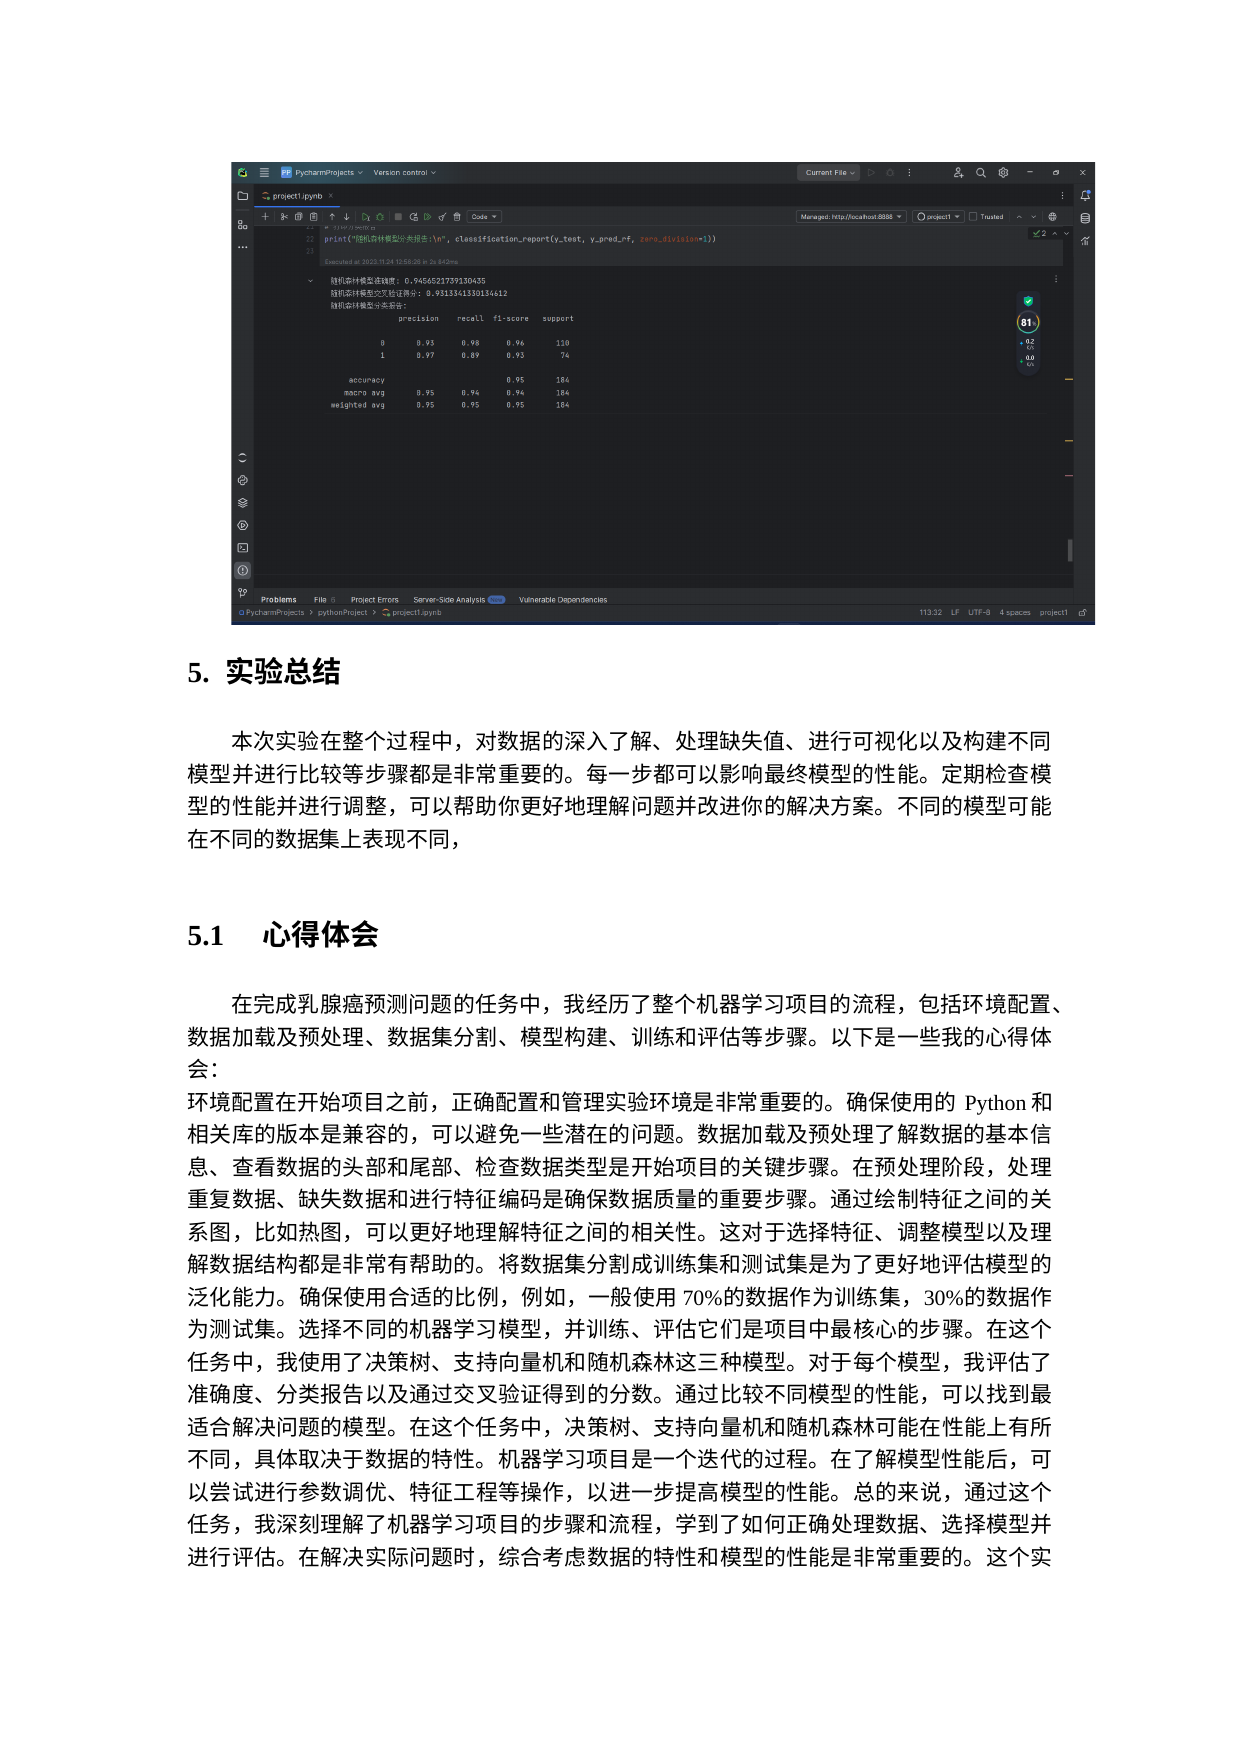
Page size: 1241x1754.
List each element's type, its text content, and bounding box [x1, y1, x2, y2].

text 本次实验在整个过程中，对数据的深入了解、处理缺失值、进行可视化以及构建不同模型并进行比较等步骤都是非常重要的。每一步都可以影响最终模型的性能。定期检查模型的性能并进行调整，可以帮助你更好地理解问题并改进你的解决方案。不同的模型可能在不同的数据集上表现不同， [187, 724, 1053, 854]
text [187, 1084, 1053, 1572]
list 心得体会 [187, 901, 1047, 966]
text 在完成乳腺癌预测问题的任务中，我经历了整个机器学习项目的流程，包括环境配置、数据加载及预处理、数据集分割、模型构建、训练和评估等步骤。以下是一些我的心得体会： [187, 987, 1053, 1084]
picture [231, 162, 1096, 625]
list 实验总结 [187, 638, 1047, 703]
